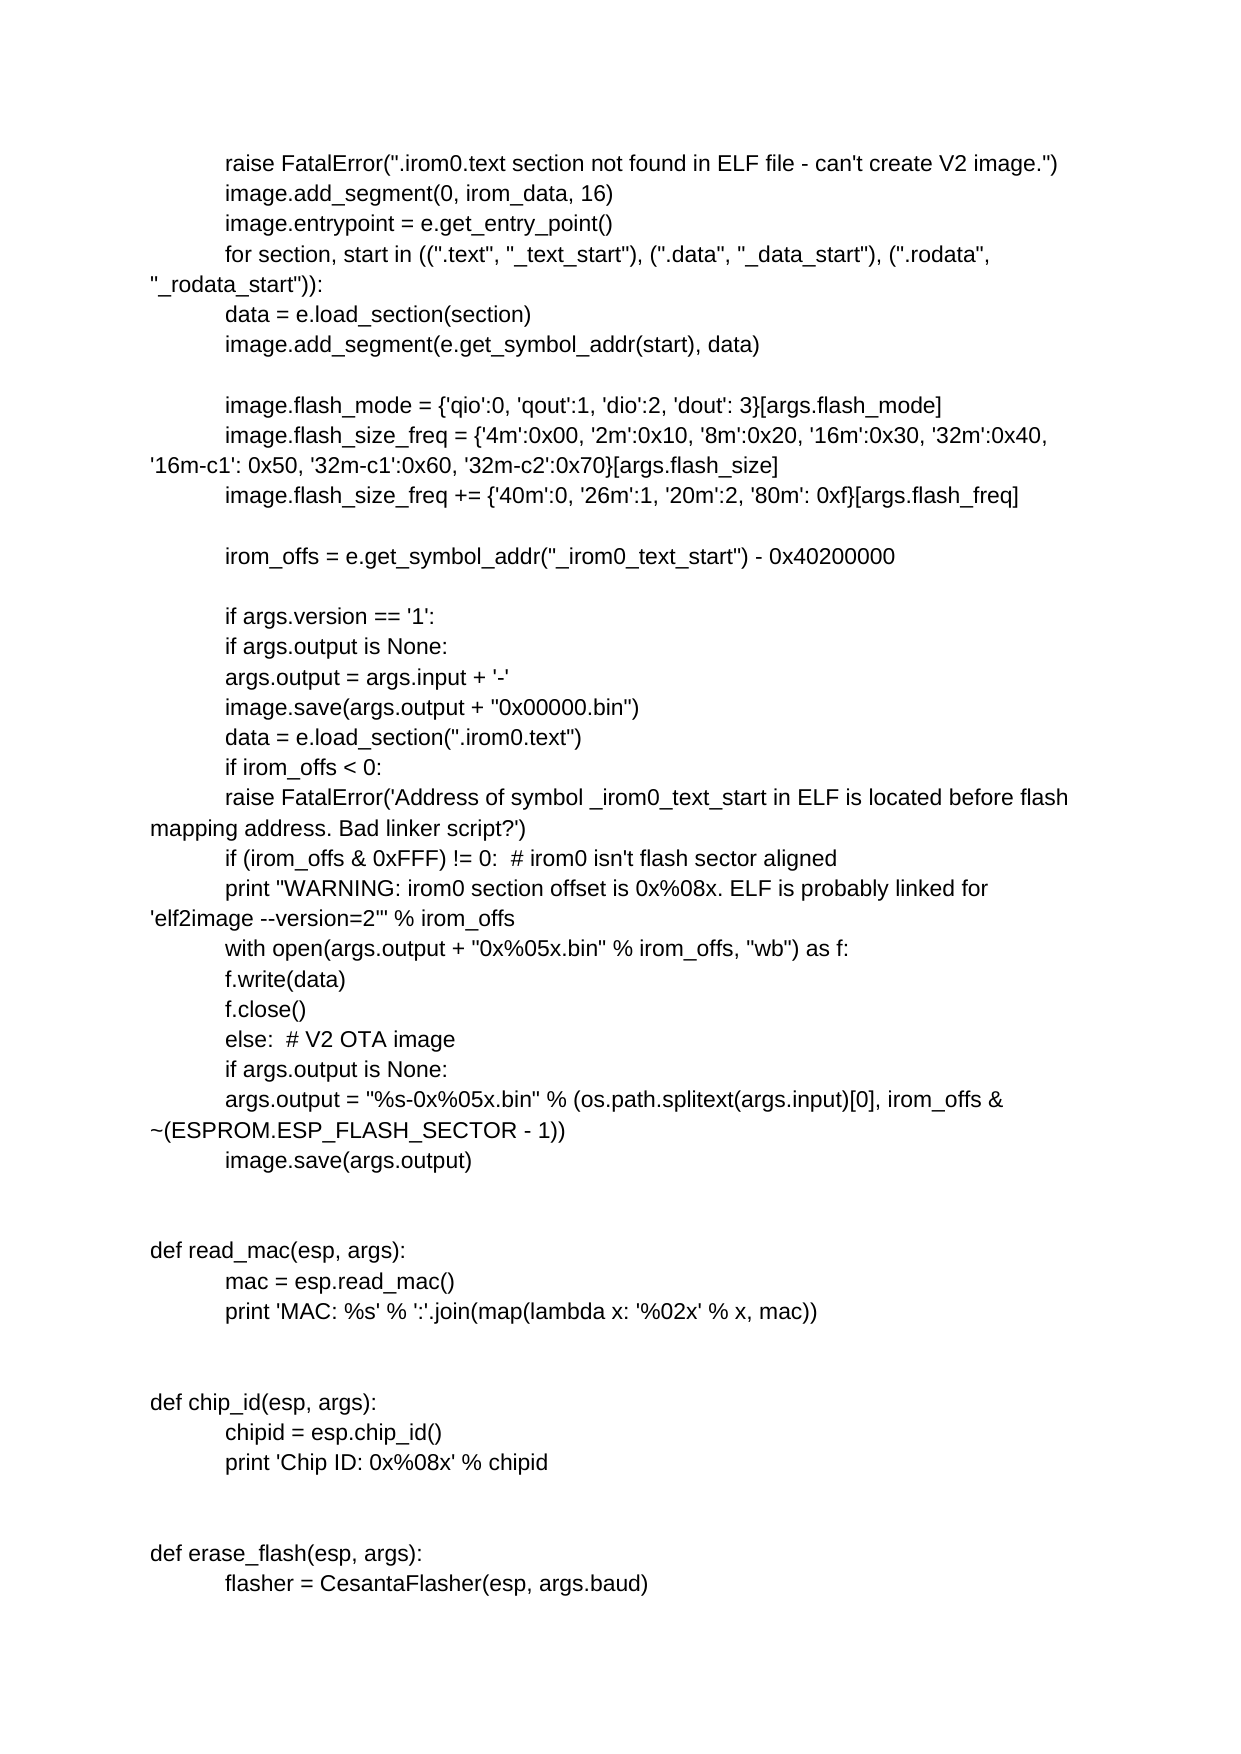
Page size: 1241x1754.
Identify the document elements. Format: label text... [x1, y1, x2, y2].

text image.save(args.output) [150, 1147, 1090, 1173]
text image.flash_mode = {'qio':0, 'qout':1, 'dio':2, 'dout': 3}[args.flash_mode] [150, 392, 1090, 418]
text print "WARNING: irom0 section offset is 0x%08x. ELF is probably linked for 'elf2image --version=2'" % irom_offs [150, 875, 1090, 932]
text f.close() [150, 996, 1090, 1022]
text def erase_flash(esp, args): [150, 1539, 1090, 1566]
text image.save(args.output + "0x00000.bin") [150, 694, 1090, 720]
text with open(args.output + "0x%05x.bin" % irom_offs, "wb") as f: [150, 935, 1090, 962]
text raise FatalError(".irom0.text section not found in ELF file - can't create V2 image.") [150, 150, 1090, 176]
text if (irom_offs & 0xFFF) != 0: # irom0 isn't flash sector aligned [150, 845, 1090, 871]
text def chip_id(esp, args): [150, 1388, 1090, 1415]
text image.add_segment(e.get_symbol_addr(start), data) [150, 331, 1090, 358]
text image.flash_size_freq = {'4m':0x00, '2m':0x10, '8m':0x20, '16m':0x30, '32m':0x40, '16m-c1': 0x50, '32m-c1':0x60, '32m-c2':0x70}[args.flash_size] [150, 422, 1090, 478]
text if irom_offs < 0: [150, 754, 1090, 781]
text for section, start in ((".text", "_text_start"), (".data", "_data_start"), (".rodata", "_rodata_start")): [150, 241, 1090, 297]
text if args.version == '1': [150, 603, 1090, 629]
text mac = esp.read_mac() [150, 1268, 1090, 1294]
text image.entrypoint = e.get_entry_point() [150, 210, 1090, 237]
text if args.output is None: [150, 1056, 1090, 1083]
text irom_offs = e.get_symbol_addr("_irom0_text_start") - 0x40200000 [150, 543, 1090, 569]
text print 'MAC: %s' % ':'.join(map(lambda x: '%02x' % x, mac)) [150, 1298, 1090, 1324]
text data = e.load_section(".irom0.text") [150, 724, 1090, 750]
text def read_mac(esp, args): [150, 1237, 1090, 1264]
text data = e.load_section(section) [150, 301, 1090, 327]
text raise FatalError('Address of symbol _irom0_text_start in ELF is located before flash mapping address. Bad linker script?') [150, 784, 1090, 841]
text chipid = esp.chip_id() [150, 1419, 1090, 1445]
text if args.output is None: [150, 633, 1090, 660]
text else: # V2 OTA image [150, 1026, 1090, 1052]
text args.output = args.input + '-' [150, 663, 1090, 690]
text f.write(data) [150, 966, 1090, 992]
text args.output = "%s-0x%05x.bin" % (os.path.splitext(args.input)[0], irom_offs & ~(ESPROM.ESP_FLASH_SECTOR - 1)) [150, 1086, 1090, 1143]
text flasher = CesantaFlasher(esp, args.baud) [150, 1570, 1090, 1596]
text print 'Chip ID: 0x%08x' % chipid [150, 1449, 1090, 1475]
text image.add_segment(0, irom_data, 16) [150, 180, 1090, 207]
text image.flash_size_freq += {'40m':0, '26m':1, '20m':2, '80m': 0xf}[args.flash_freq] [150, 482, 1090, 509]
